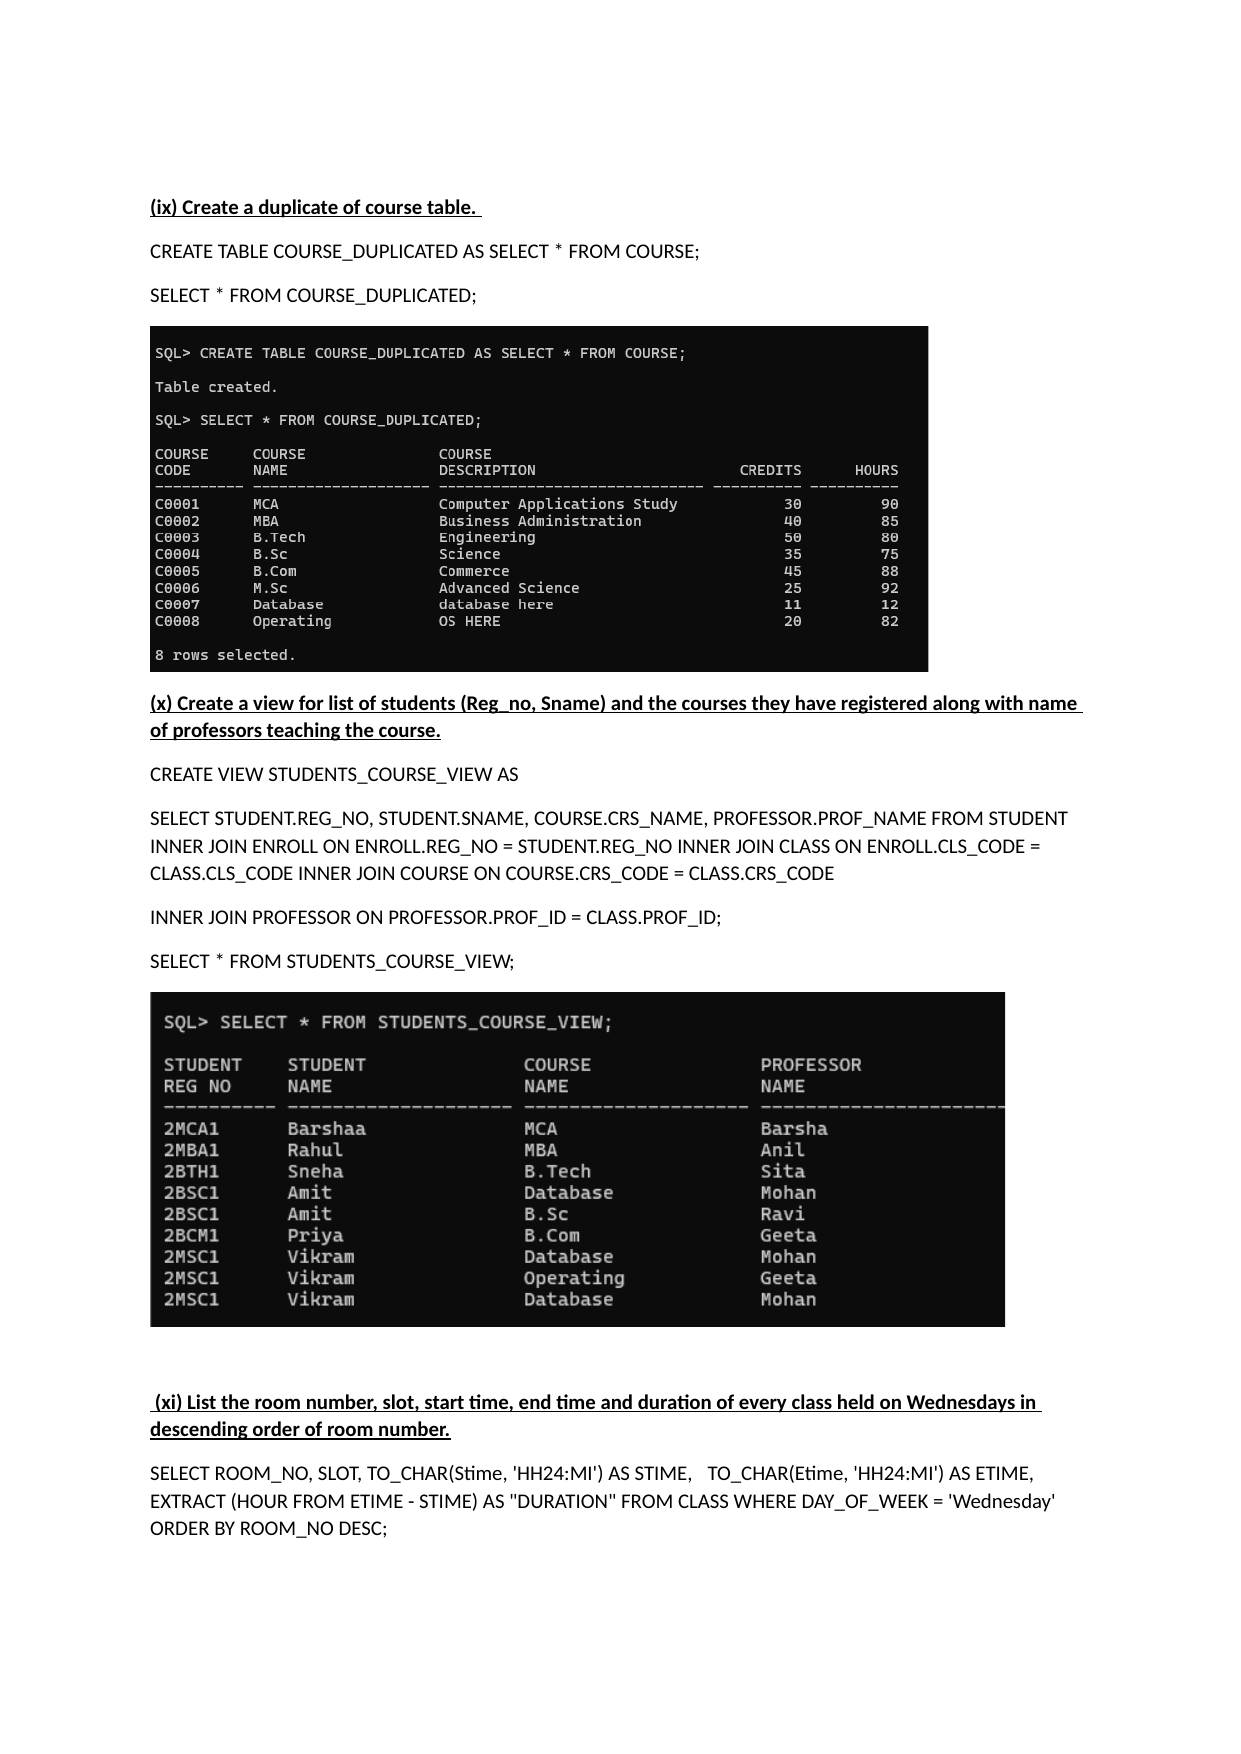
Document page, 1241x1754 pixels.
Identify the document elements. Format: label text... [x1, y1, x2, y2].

text (xi) List the room number, slot, start time, end time and duration of every class held on Wednesdays in descending order of room number. [150, 1389, 1090, 1442]
text CREATE TABLE COURSE_DUPLICATED AS SELECT * FROM COURSE; [150, 238, 1090, 263]
picture [150, 326, 929, 672]
text SELECT * FROM COURSE_DUPLICATED; [150, 282, 1090, 308]
text (ix) Create a duplicate of course table. [150, 194, 1090, 219]
text CREATE VIEW STUDENTS_COURSE_VIEW AS [150, 761, 1090, 787]
text SELECT STUDENT.REG_NO, STUDENT.SNAME, COURSE.CRS_NAME, PROFESSOR.PROF_NAME FROM STUDENT INNER JOIN ENROLL ON ENROLL.REG_NO = STUDENT.REG_NO INNER JOIN CLASS ON ENROLL.CLS_CODE = CLASS.CLS_CODE INNER JOIN COURSE ON COURSE.CRS_CODE = CLASS.CRS_CODE [150, 806, 1090, 886]
picture [150, 992, 1005, 1327]
text (x) Create a view for list of students (Reg_no, Sname) and the courses they have registered along with name of professors teaching the course. [150, 690, 1090, 743]
text SELECT * FROM STUDENTS_COURSE_VIEW; [150, 948, 1090, 974]
text INNER JOIN PROFESSOR ON PROFESSOR.PROF_ID = CLASS.PROF_ID; [150, 904, 1090, 930]
text SELECT ROOM_NO, SLOT, TO_CHAR(Stime, 'HH24:MI') AS STIME, TO_CHAR(Etime, 'HH24:MI') AS ETIME, EXTRACT (HOUR FROM ETIME - STIME) AS "DURATION" FROM CLASS WHERE DAY_OF_WEEK = 'Wednesday' ORDER BY ROOM_NO DESC; [150, 1461, 1090, 1541]
